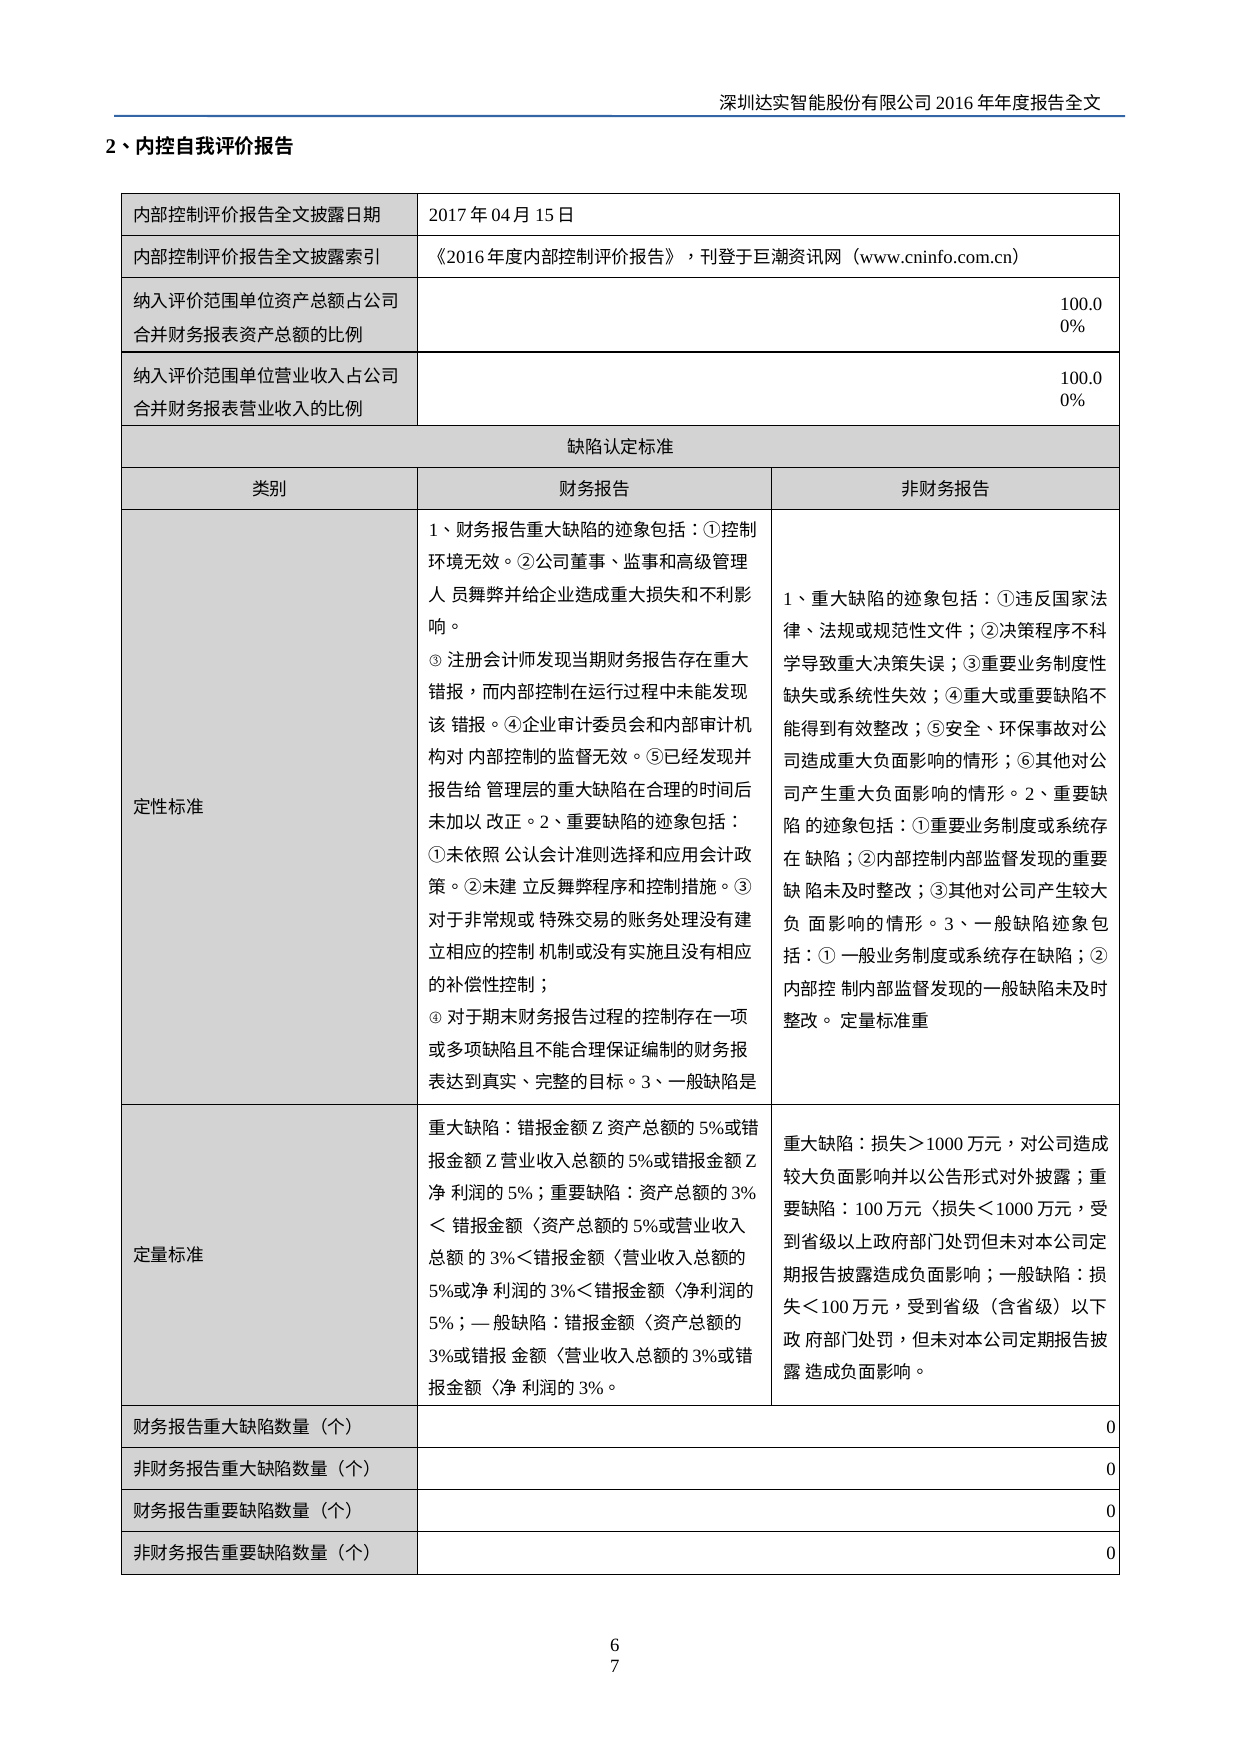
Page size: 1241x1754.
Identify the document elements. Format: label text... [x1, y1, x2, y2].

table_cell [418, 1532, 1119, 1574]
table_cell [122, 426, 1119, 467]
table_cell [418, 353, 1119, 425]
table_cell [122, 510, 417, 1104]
text 2、内控自我评价报告 [105, 132, 1136, 159]
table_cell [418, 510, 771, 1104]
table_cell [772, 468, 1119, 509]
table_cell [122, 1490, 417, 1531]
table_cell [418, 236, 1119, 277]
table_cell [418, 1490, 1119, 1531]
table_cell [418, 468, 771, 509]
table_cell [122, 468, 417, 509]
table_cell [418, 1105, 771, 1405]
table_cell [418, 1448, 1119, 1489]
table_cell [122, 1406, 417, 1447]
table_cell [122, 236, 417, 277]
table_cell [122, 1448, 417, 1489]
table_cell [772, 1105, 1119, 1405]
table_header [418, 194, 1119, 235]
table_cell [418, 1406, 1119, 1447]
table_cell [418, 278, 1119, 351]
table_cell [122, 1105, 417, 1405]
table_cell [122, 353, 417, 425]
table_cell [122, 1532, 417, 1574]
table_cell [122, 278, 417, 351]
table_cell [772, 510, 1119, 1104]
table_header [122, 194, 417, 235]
